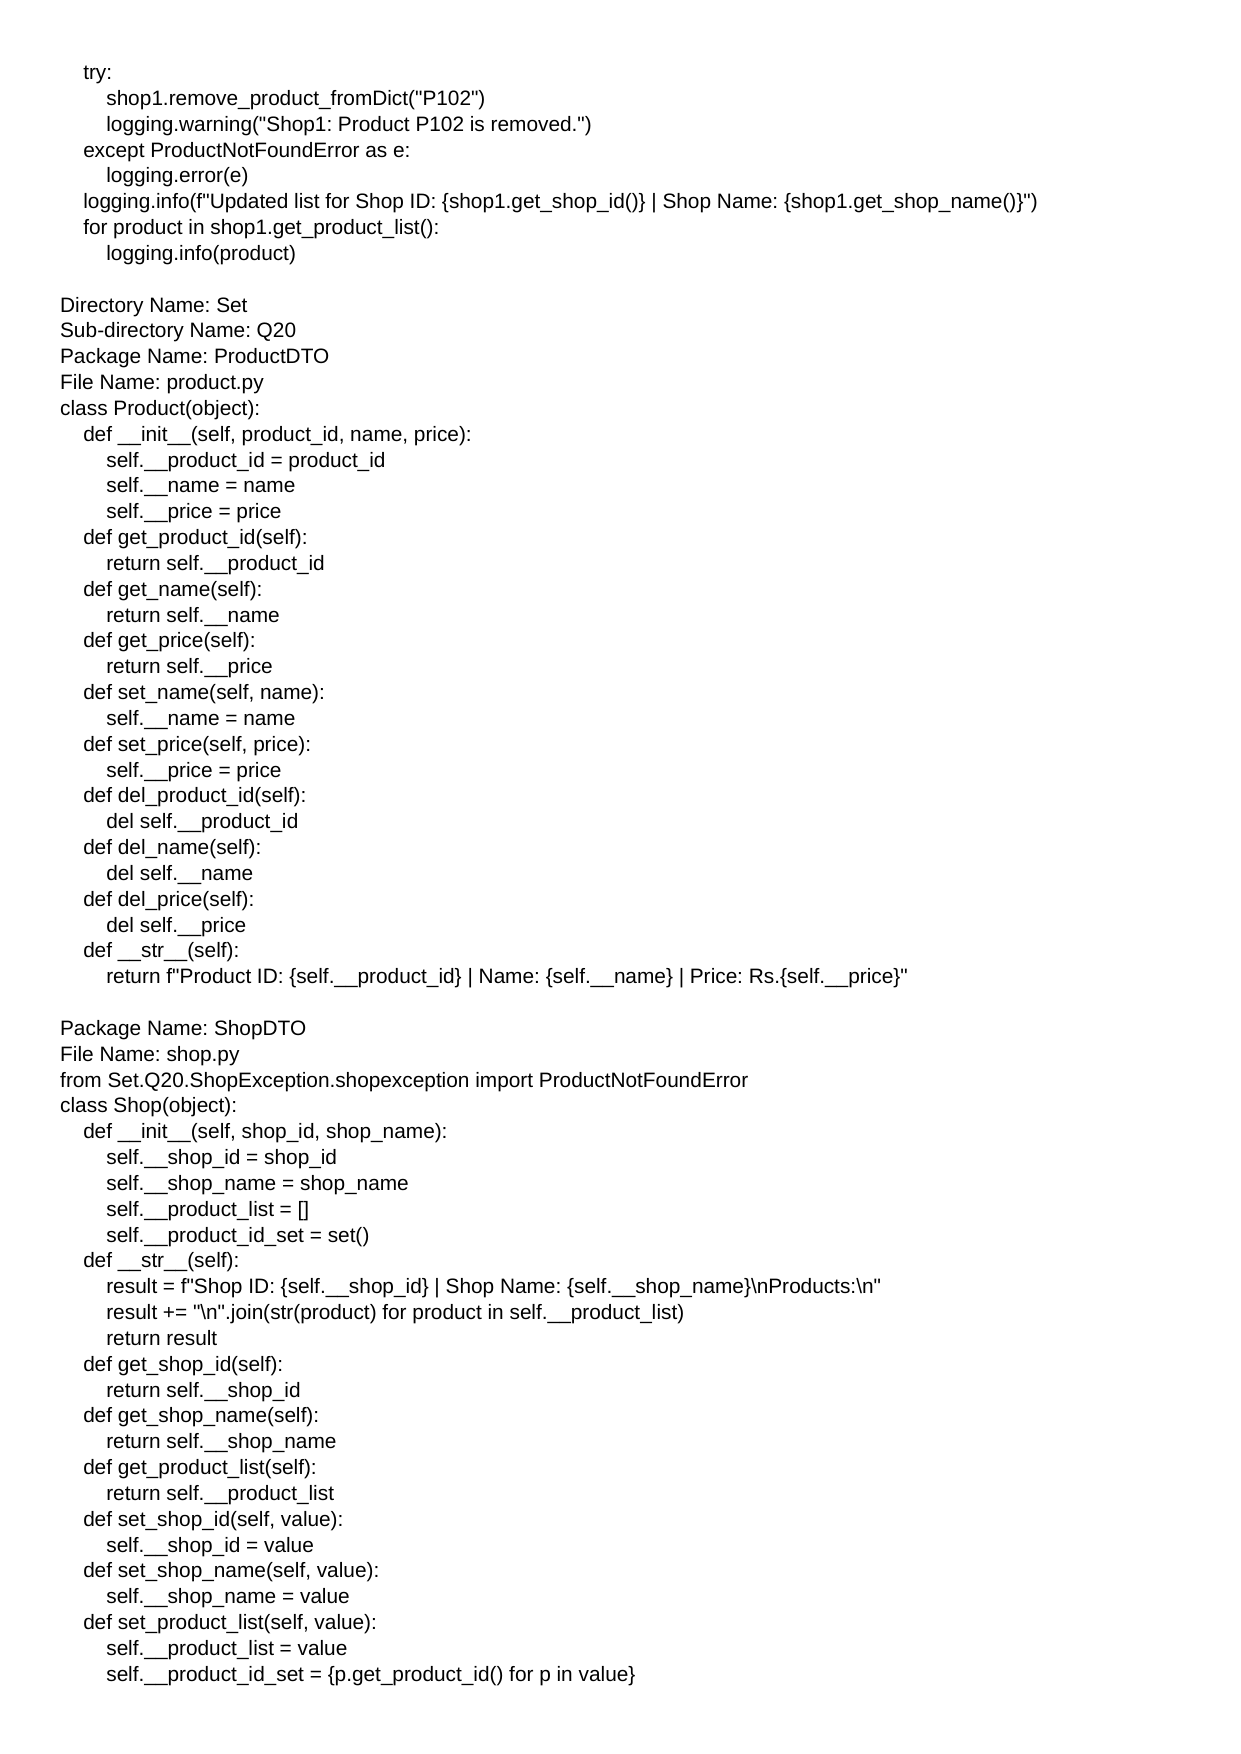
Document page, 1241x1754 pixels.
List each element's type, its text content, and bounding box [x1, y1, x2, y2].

text del self.__price [60, 912, 1180, 936]
text for product in shop1.get_product_list(): [60, 215, 1180, 239]
text def __str__(self): [60, 1248, 1180, 1272]
text def get_product_id(self): [60, 525, 1180, 549]
text return self.__product_id [60, 551, 1180, 575]
text self.__name = name [60, 473, 1180, 497]
text def get_product_list(self): [60, 1455, 1180, 1479]
text def get_price(self): [60, 628, 1180, 652]
text return self.__product_list [60, 1481, 1180, 1505]
text return self.__shop_name [60, 1429, 1180, 1453]
text del self.__product_id [60, 809, 1180, 833]
text self.__product_id_set = {p.get_product_id() for p in value} [60, 1662, 1180, 1686]
text File Name: product.py [60, 370, 1180, 394]
text def __str__(self): [60, 938, 1180, 962]
text from Set.Q20.ShopException.shopexception import ProductNotFoundError [60, 1067, 1180, 1091]
text return self.__price [60, 654, 1180, 678]
text self.__product_id = product_id [60, 447, 1180, 471]
text logging.info(product) [60, 241, 1180, 265]
text self.__shop_name = shop_name [60, 1171, 1180, 1195]
text self.__shop_id = shop_id [60, 1145, 1180, 1169]
text Package Name: ShopDTO [60, 1016, 1180, 1040]
text def del_name(self): [60, 835, 1180, 859]
text class Shop(object): [60, 1093, 1180, 1117]
text self.__product_list = value [60, 1636, 1180, 1660]
text Package Name: ProductDTO [60, 344, 1180, 368]
text try: [60, 60, 1180, 84]
text def set_shop_name(self, value): [60, 1558, 1180, 1582]
text logging.error(e) [60, 163, 1180, 187]
text logging.info(f"Updated list for Shop ID: {shop1.get_shop_id()} | Shop Name: {shop1.get_shop_name()}") [60, 189, 1180, 213]
text def set_product_list(self, value): [60, 1610, 1180, 1634]
text def del_price(self): [60, 887, 1180, 911]
text def get_shop_name(self): [60, 1403, 1180, 1427]
text Directory Name: Set [60, 292, 1180, 316]
text return result [60, 1326, 1180, 1350]
text def __init__(self, shop_id, shop_name): [60, 1119, 1180, 1143]
text return f"Product ID: {self.__product_id} | Name: {self.__name} | Price: Rs.{self.__price}" [60, 964, 1180, 988]
text result += "\n".join(str(product) for product in self.__product_list) [60, 1300, 1180, 1324]
text del self.__name [60, 861, 1180, 885]
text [60, 137, 1180, 161]
text logging.warning("Shop1: Product P102 is removed.") [60, 112, 1180, 136]
text class Product(object): [60, 396, 1180, 420]
text def get_shop_id(self): [60, 1352, 1180, 1376]
text result = f"Shop ID: {self.__shop_id} | Shop Name: {self.__shop_name}\nProducts:\n" [60, 1274, 1180, 1298]
text return self.__name [60, 602, 1180, 626]
text def set_shop_id(self, value): [60, 1507, 1180, 1531]
text shop1.remove_product_fromDict("P102") [60, 86, 1180, 110]
text self.__price = price [60, 757, 1180, 781]
text Sub-directory Name: Q20 [60, 318, 1180, 342]
text def del_product_id(self): [60, 783, 1180, 807]
text self.__shop_name = value [60, 1584, 1180, 1608]
text def get_name(self): [60, 577, 1180, 601]
text def set_name(self, name): [60, 680, 1180, 704]
text def __init__(self, product_id, name, price): [60, 422, 1180, 446]
text self.__product_list = [] [60, 1197, 1180, 1221]
text self.__price = price [60, 499, 1180, 523]
text self.__name = name [60, 706, 1180, 730]
text self.__shop_id = value [60, 1532, 1180, 1556]
text self.__product_id_set = set() [60, 1222, 1180, 1246]
text return self.__shop_id [60, 1377, 1180, 1401]
text def set_price(self, price): [60, 732, 1180, 756]
text File Name: shop.py [60, 1042, 1180, 1066]
